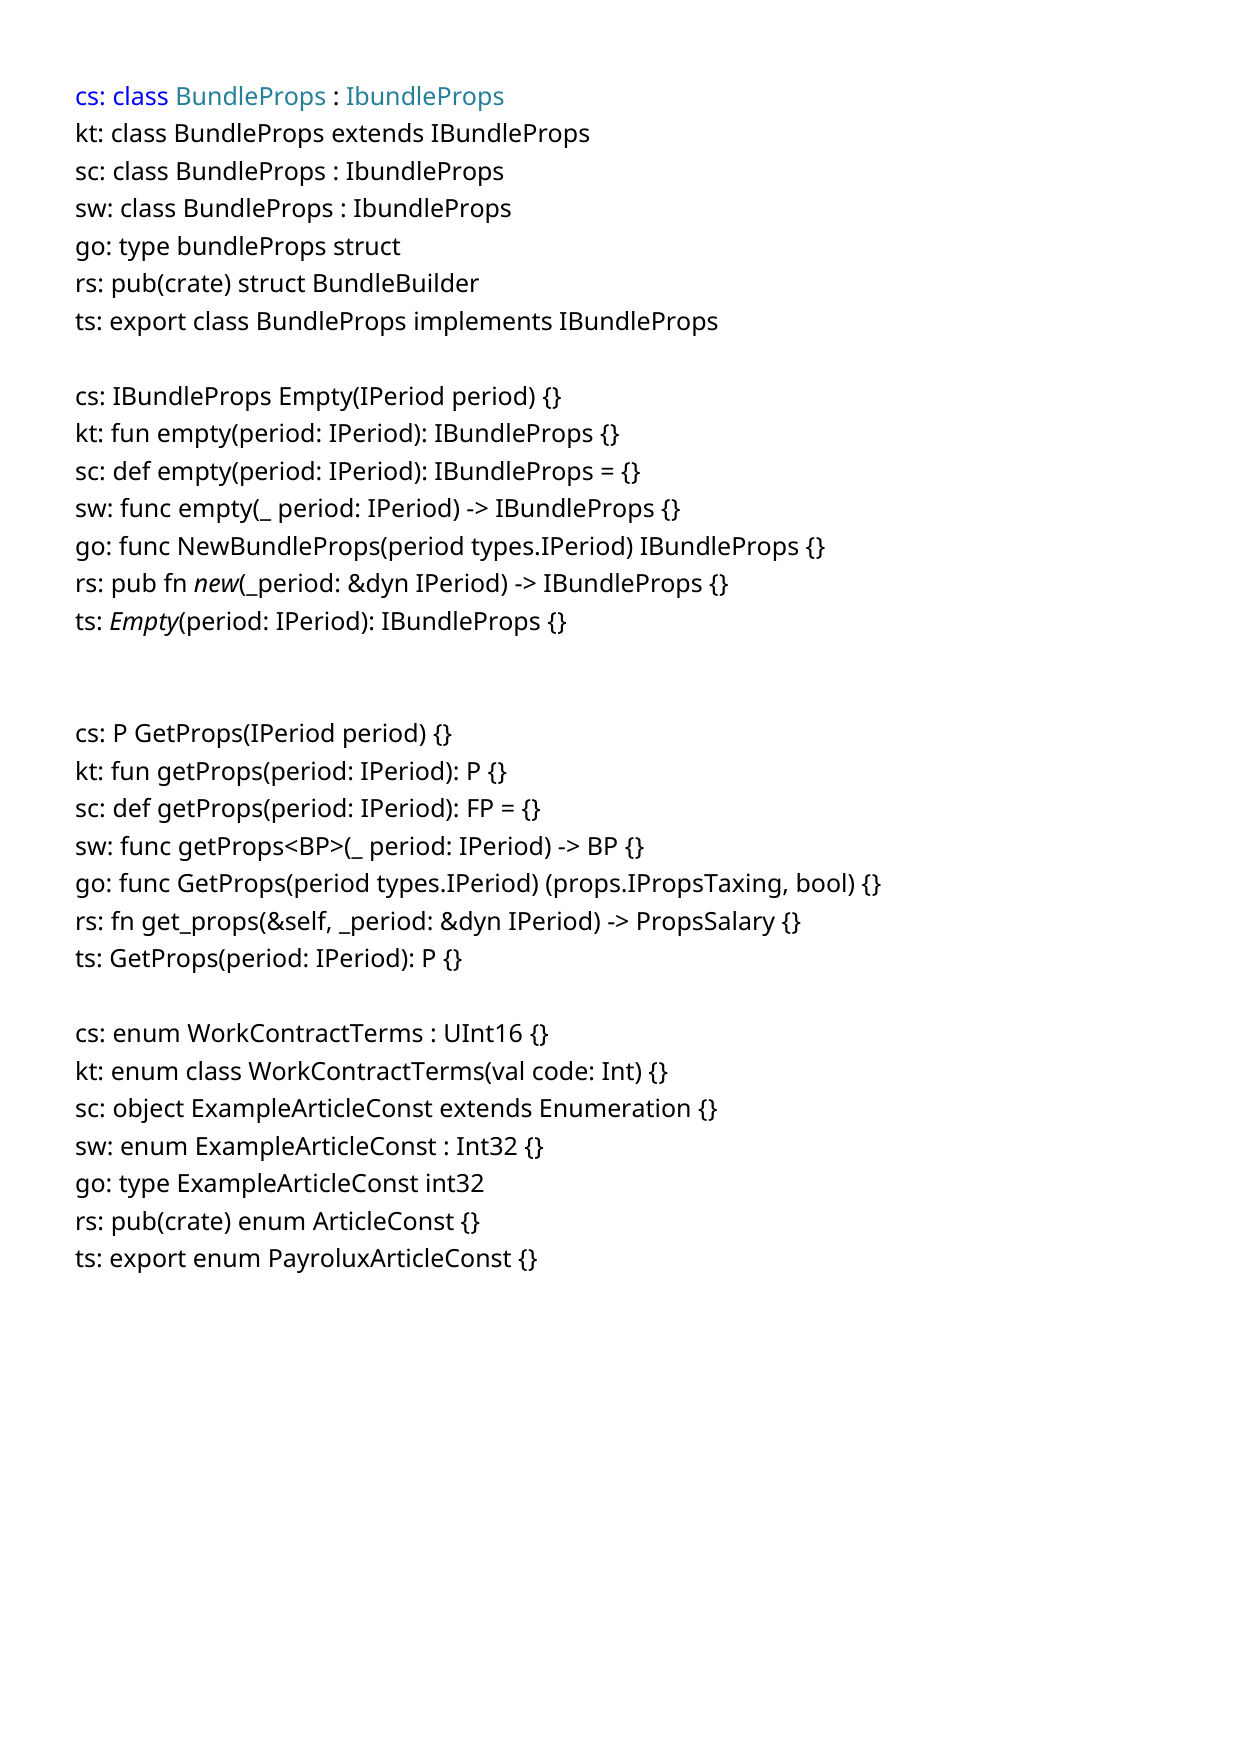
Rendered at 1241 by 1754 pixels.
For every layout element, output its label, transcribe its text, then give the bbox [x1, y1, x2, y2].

text go: type bundleProps struct [75, 225, 1165, 262]
text sw: func getProps<BP>(_ period: IPeriod) -> BP {} [75, 825, 1165, 862]
text kt: enum class WorkContractTerms(val code: Int) {} [75, 1050, 1165, 1087]
text ts: Empty(period: IPeriod): IBundleProps {} [75, 600, 1165, 637]
text ts: export enum PayroluxArticleConst {} [75, 1237, 1165, 1275]
text sc: class BundleProps : IbundleProps [75, 150, 1165, 187]
text cs: enum WorkContractTerms : UInt16 {} [75, 1012, 1165, 1050]
text sc: def getProps(period: IPeriod): FP = {} [75, 787, 1165, 825]
text go: func GetProps(period types.IPeriod) (props.IPropsTaxing, bool) {} [75, 862, 1165, 900]
text sw: enum ExampleArticleConst : Int32 {} [75, 1125, 1165, 1162]
text kt: fun empty(period: IPeriod): IBundleProps {} [75, 412, 1165, 450]
text rs: fn get_props(&self, _period: &dyn IPeriod) -> PropsSalary {} [75, 900, 1165, 937]
text go: func NewBundleProps(period types.IPeriod) IBundleProps {} [75, 525, 1165, 562]
text rs: pub(crate) enum ArticleConst {} [75, 1200, 1165, 1237]
text cs: P GetProps(IPeriod period) {} [75, 712, 1165, 750]
text sw: class BundleProps : IbundleProps [75, 187, 1165, 225]
text ts: GetProps(period: IPeriod): P {} [75, 937, 1165, 975]
text go: type ExampleArticleConst int32 [75, 1162, 1165, 1200]
text kt: class BundleProps extends IBundleProps [75, 112, 1165, 150]
text cs: class BundleProps : IbundleProps [75, 75, 1165, 112]
text ts: export class BundleProps implements IBundleProps [75, 300, 1165, 337]
text rs: pub fn new(_period: &dyn IPeriod) -> IBundleProps {} [75, 562, 1165, 600]
text sc: def empty(period: IPeriod): IBundleProps = {} [75, 450, 1165, 487]
text sw: func empty(_ period: IPeriod) -> IBundleProps {} [75, 487, 1165, 525]
text rs: pub(crate) struct BundleBuilder [75, 262, 1165, 300]
text cs: IBundleProps Empty(IPeriod period) {} [75, 375, 1165, 412]
text sc: object ExampleArticleConst extends Enumeration {} [75, 1087, 1165, 1125]
text kt: fun getProps(period: IPeriod): P {} [75, 750, 1165, 787]
